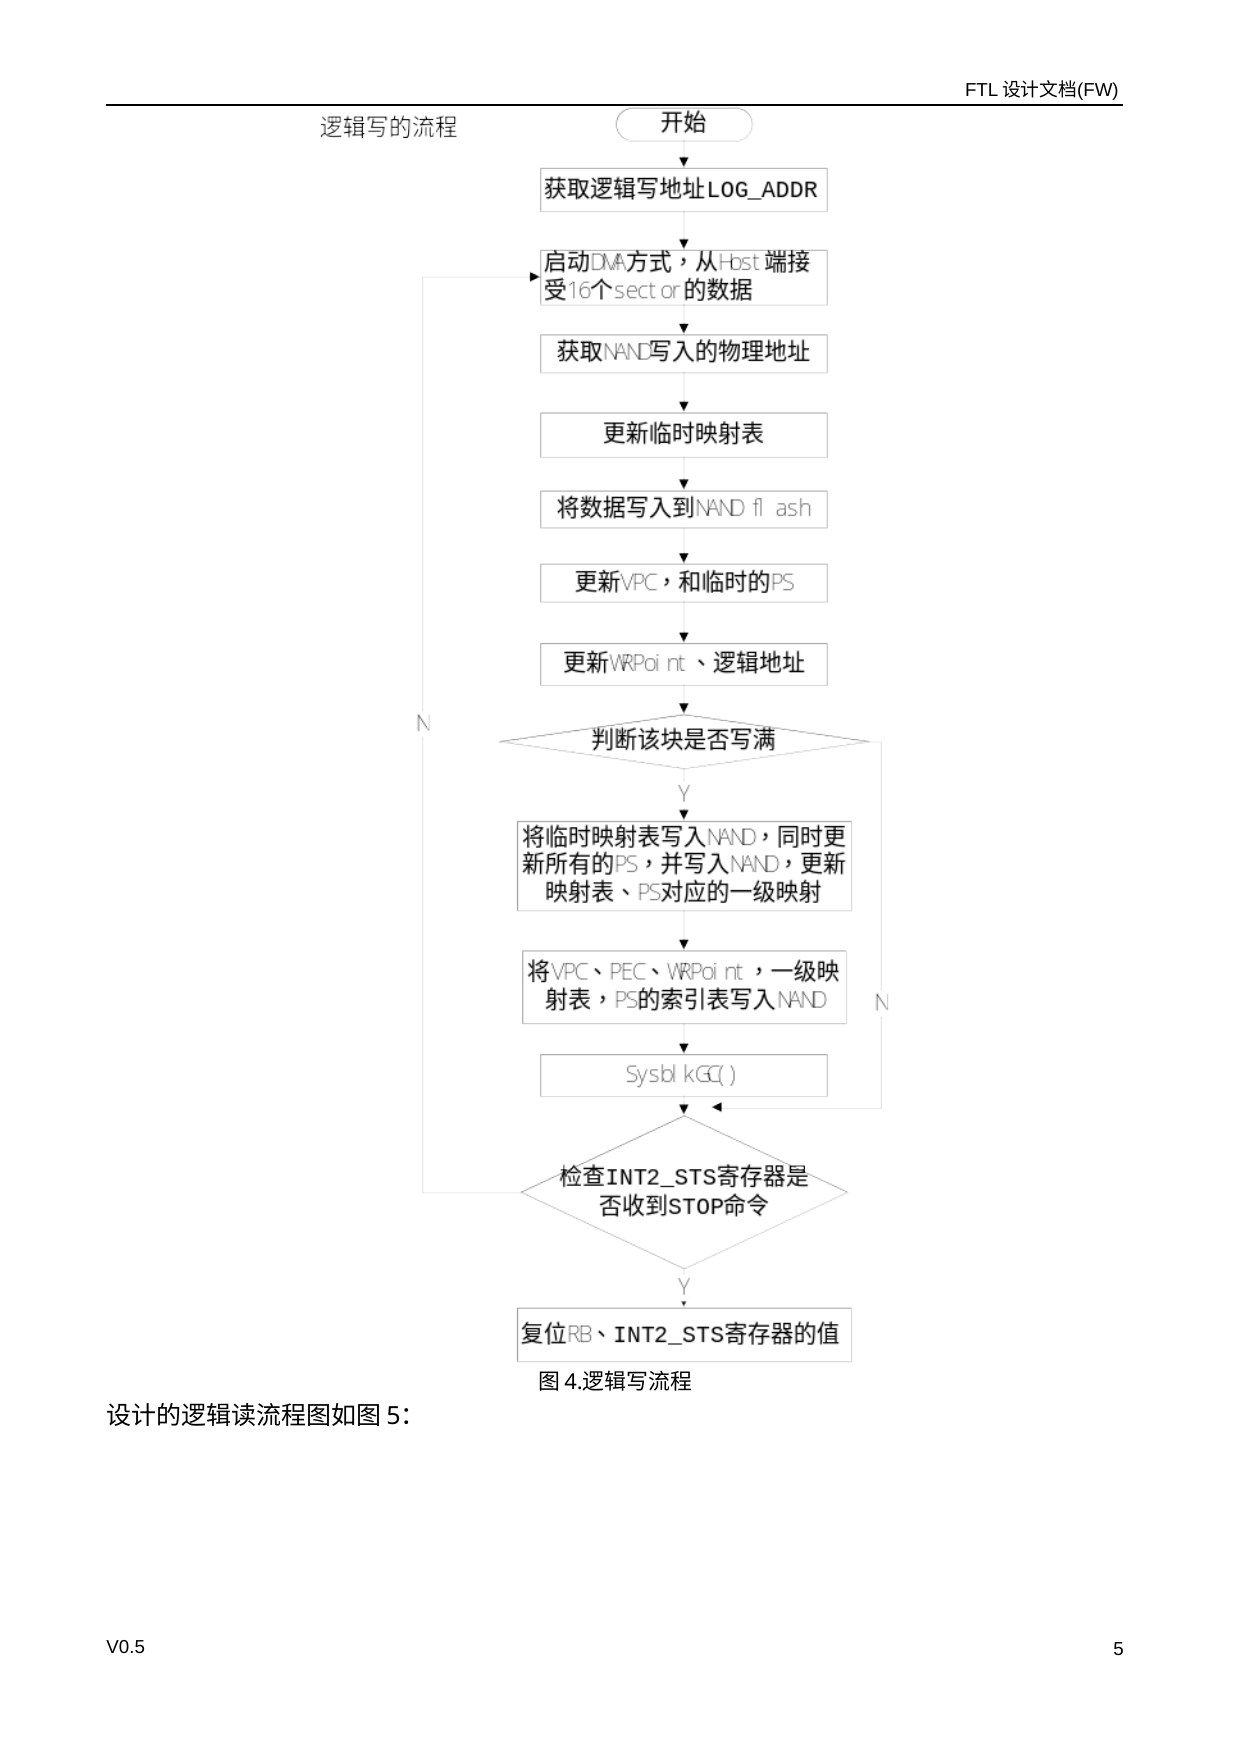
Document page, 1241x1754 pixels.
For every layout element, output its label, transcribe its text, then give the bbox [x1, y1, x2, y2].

text 图4.逻辑写流程 [106, 1364, 1123, 1396]
text 设计的逻辑读流程图如图5： [106, 1396, 1123, 1432]
